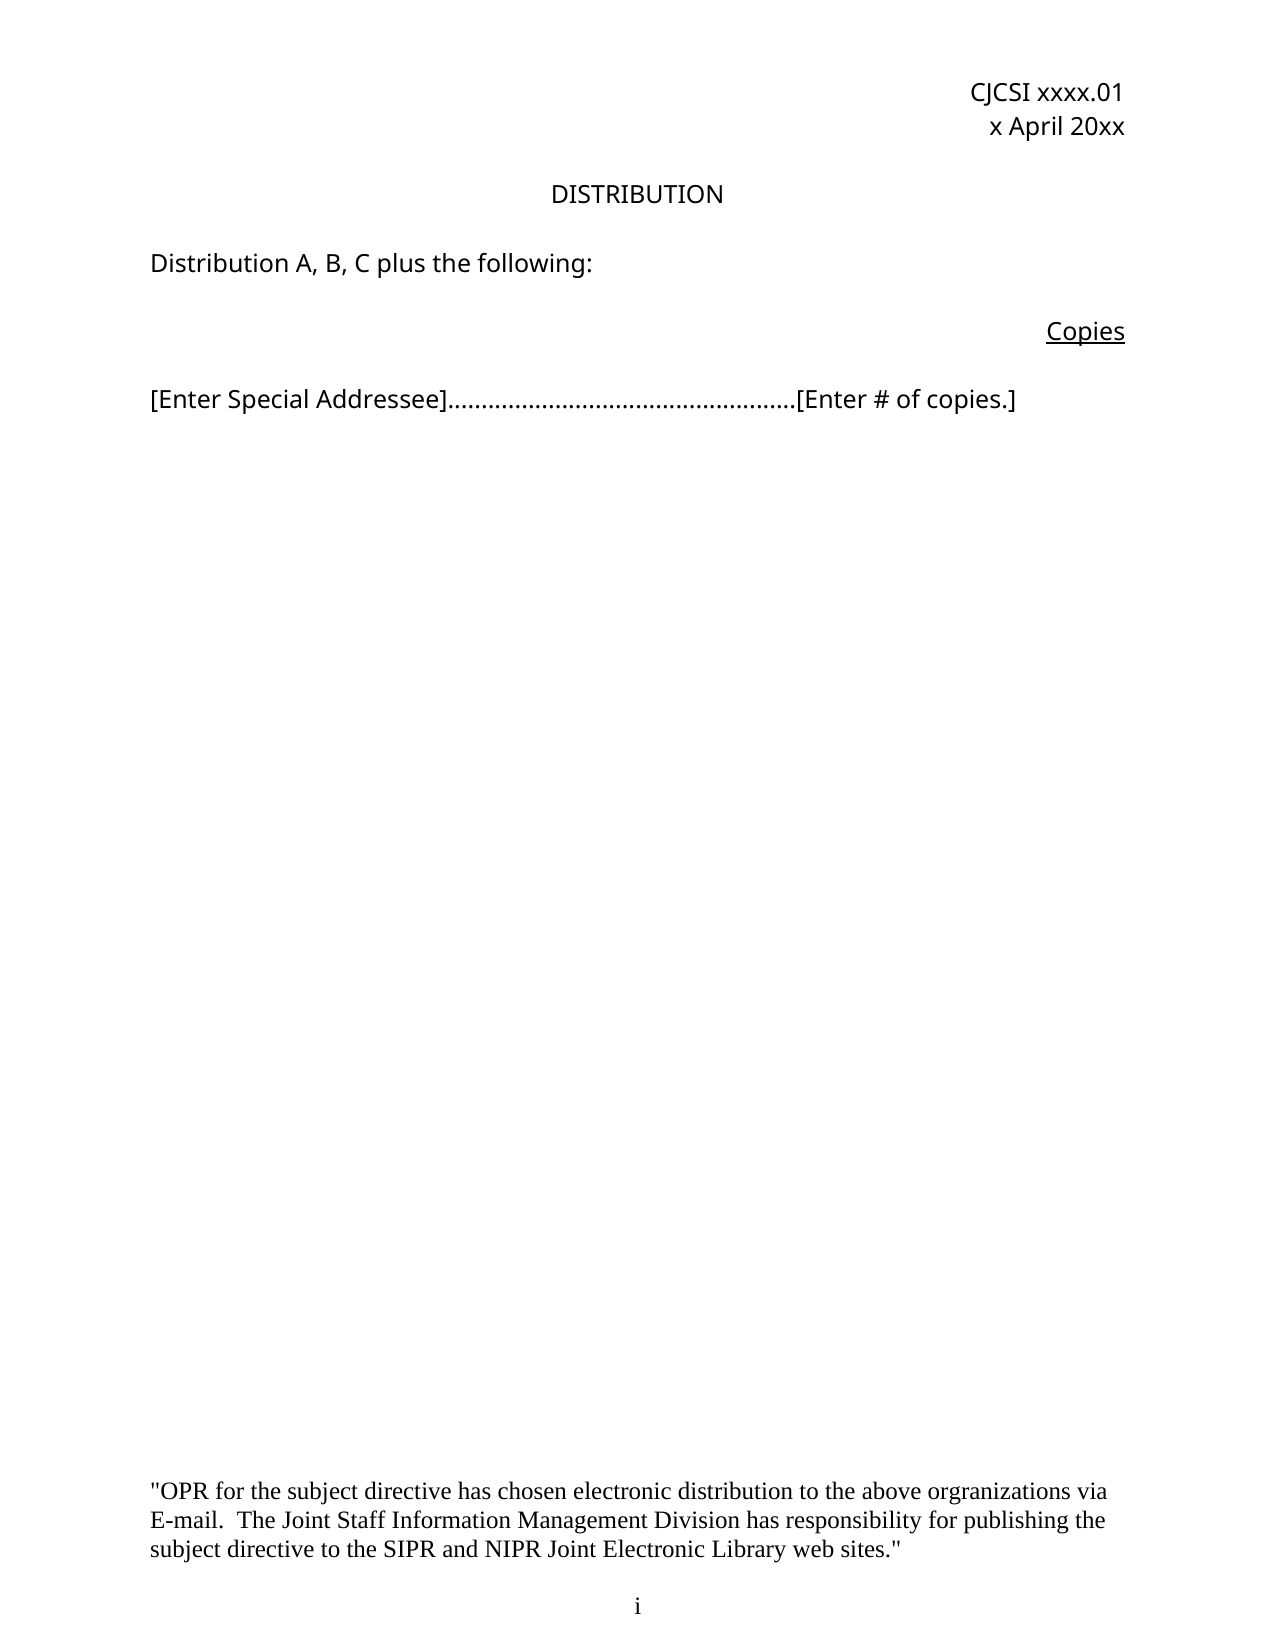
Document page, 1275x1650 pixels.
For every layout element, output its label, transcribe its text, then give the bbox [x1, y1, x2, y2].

text DISTRIBUTION [150, 177, 1125, 211]
text [Enter Special Addressee]....................................................[Enter # of copies.] [150, 382, 1125, 416]
text Copies [150, 313, 1125, 347]
text Distribution A, B, C plus the following: [150, 245, 1125, 279]
